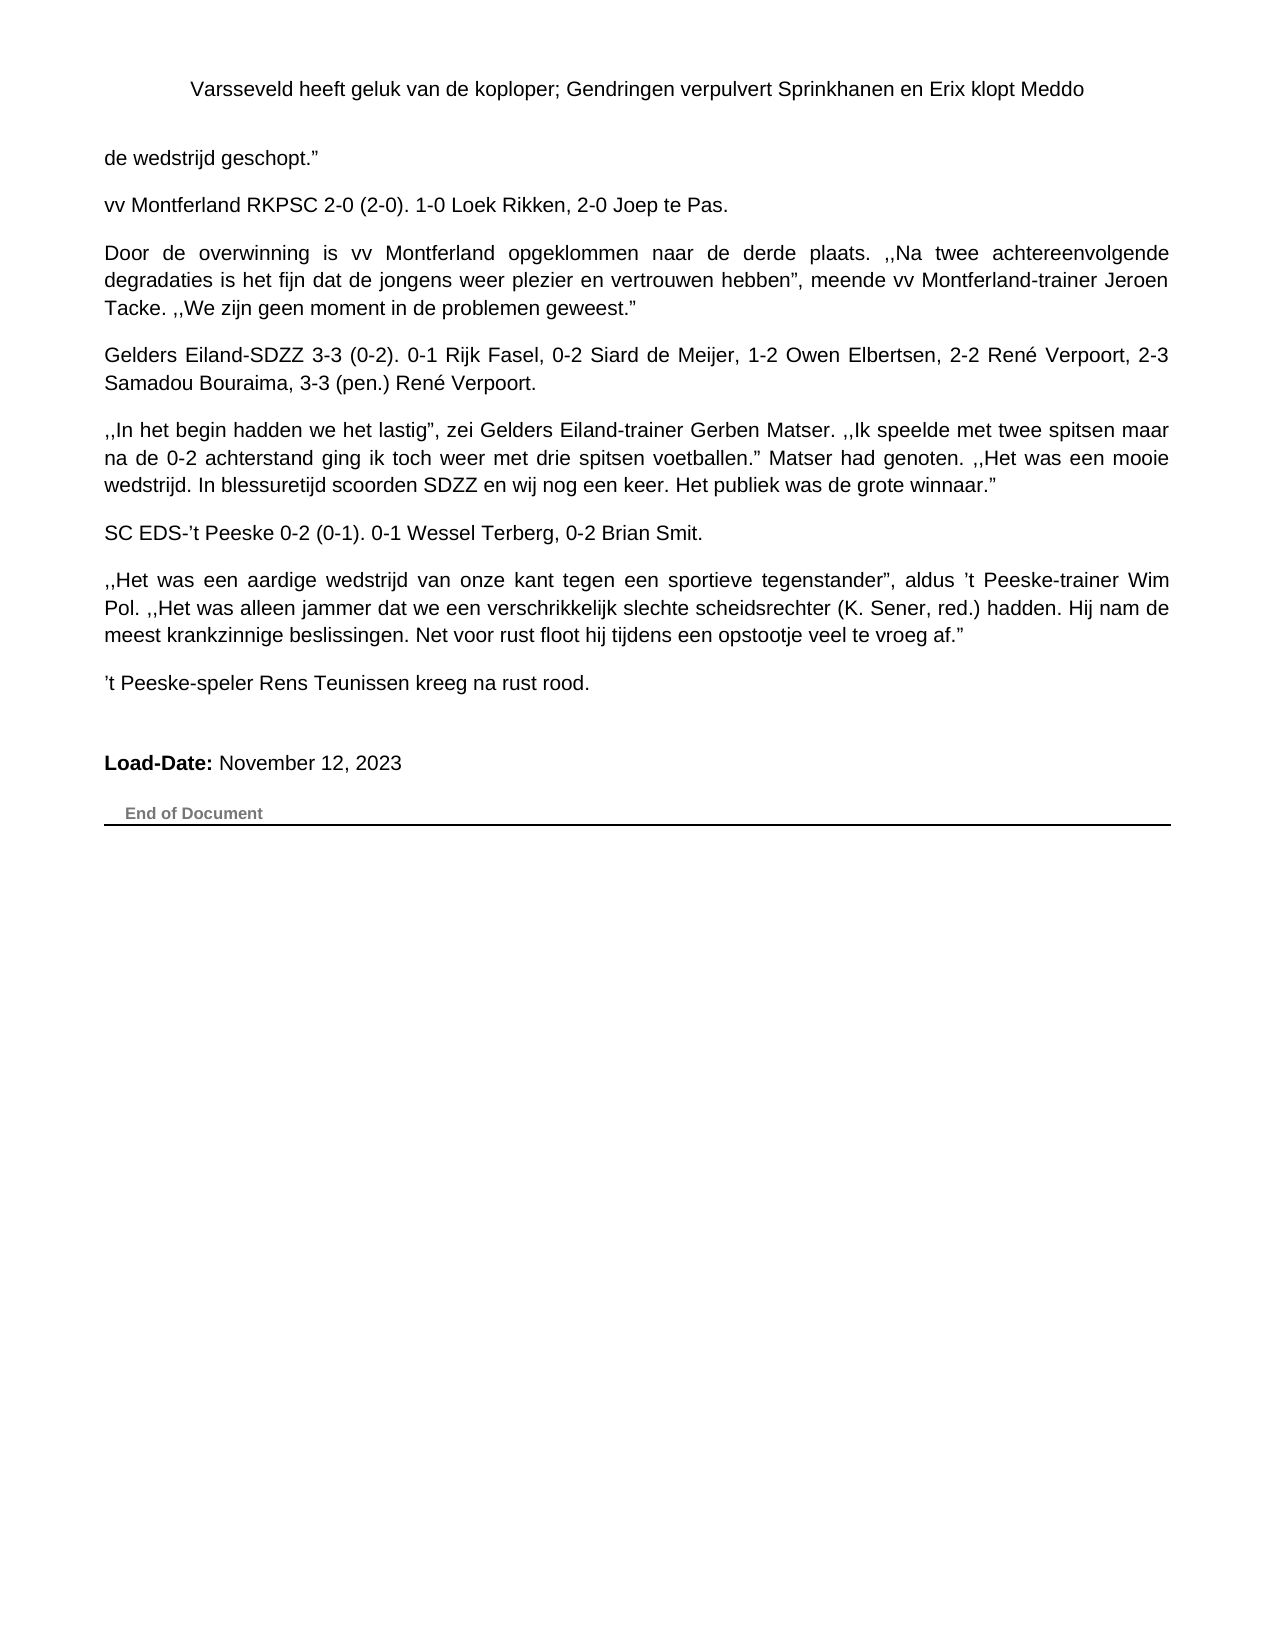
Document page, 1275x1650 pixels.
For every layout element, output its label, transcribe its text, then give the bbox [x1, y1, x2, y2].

text Door de overwinning is vv Montferland opgeklommen naar de derde plaats. ,,Na twee achtereenvolgende degradaties is het fijn dat de jongens weer plezier en vertrouwen hebben”, meende vv Montferland-trainer Jeroen Tacke. ,,We zijn geen moment in de problemen geweest.” [104, 238, 1171, 319]
text ,,In het begin hadden we het lastig”, zei Gelders Eiland-trainer Gerben Matser. ,,Ik speelde met twee spitsen maar na de 0-2 achterstand ging ik toch weer met drie spitsen voetballen.” Matser had genoten. ,,Het was een mooie wedstrijd. In blessuretijd scoorden SDZZ en wij nog een keer. Het publiek was de grote winnaar.” [104, 415, 1171, 496]
text End of Document [125, 804, 1171, 823]
text SC EDS-’t Peeske 0-2 (0-1). 0-1 Wessel Terberg, 0-2 Brian Smit. [104, 517, 1171, 544]
text vv Montferland RKPSC 2-0 (2-0). 1-0 Loek Rikken, 2-0 Joep te Pas. [104, 190, 1171, 217]
text Gelders Eiland-SDZZ 3-3 (0-2). 0-1 Rijk Fasel, 0-2 Siard de Meijer, 1-2 Owen Elbertsen, 2-2 René Verpoort, 2-3 Samadou Bouraima, 3-3 (pen.) René Verpoort. [104, 340, 1171, 394]
text ’t Peeske-speler Rens Teunissen kreeg na rust rood. [104, 667, 1171, 694]
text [104, 142, 1171, 169]
text Load-Date: November 12, 2023 [104, 719, 1171, 775]
text ,,Het was een aardige wedstrijd van onze kant tegen een sportieve tegenstander”, aldus ’t Peeske-trainer Wim Pol. ,,Het was alleen jammer dat we een verschrikkelijk slechte scheidsrechter (K. Sener, red.) hadden. Hij nam de meest krankzinnige beslissingen. Net voor rust floot hij tijdens een opstootje veel te vroeg af.” [104, 565, 1171, 646]
